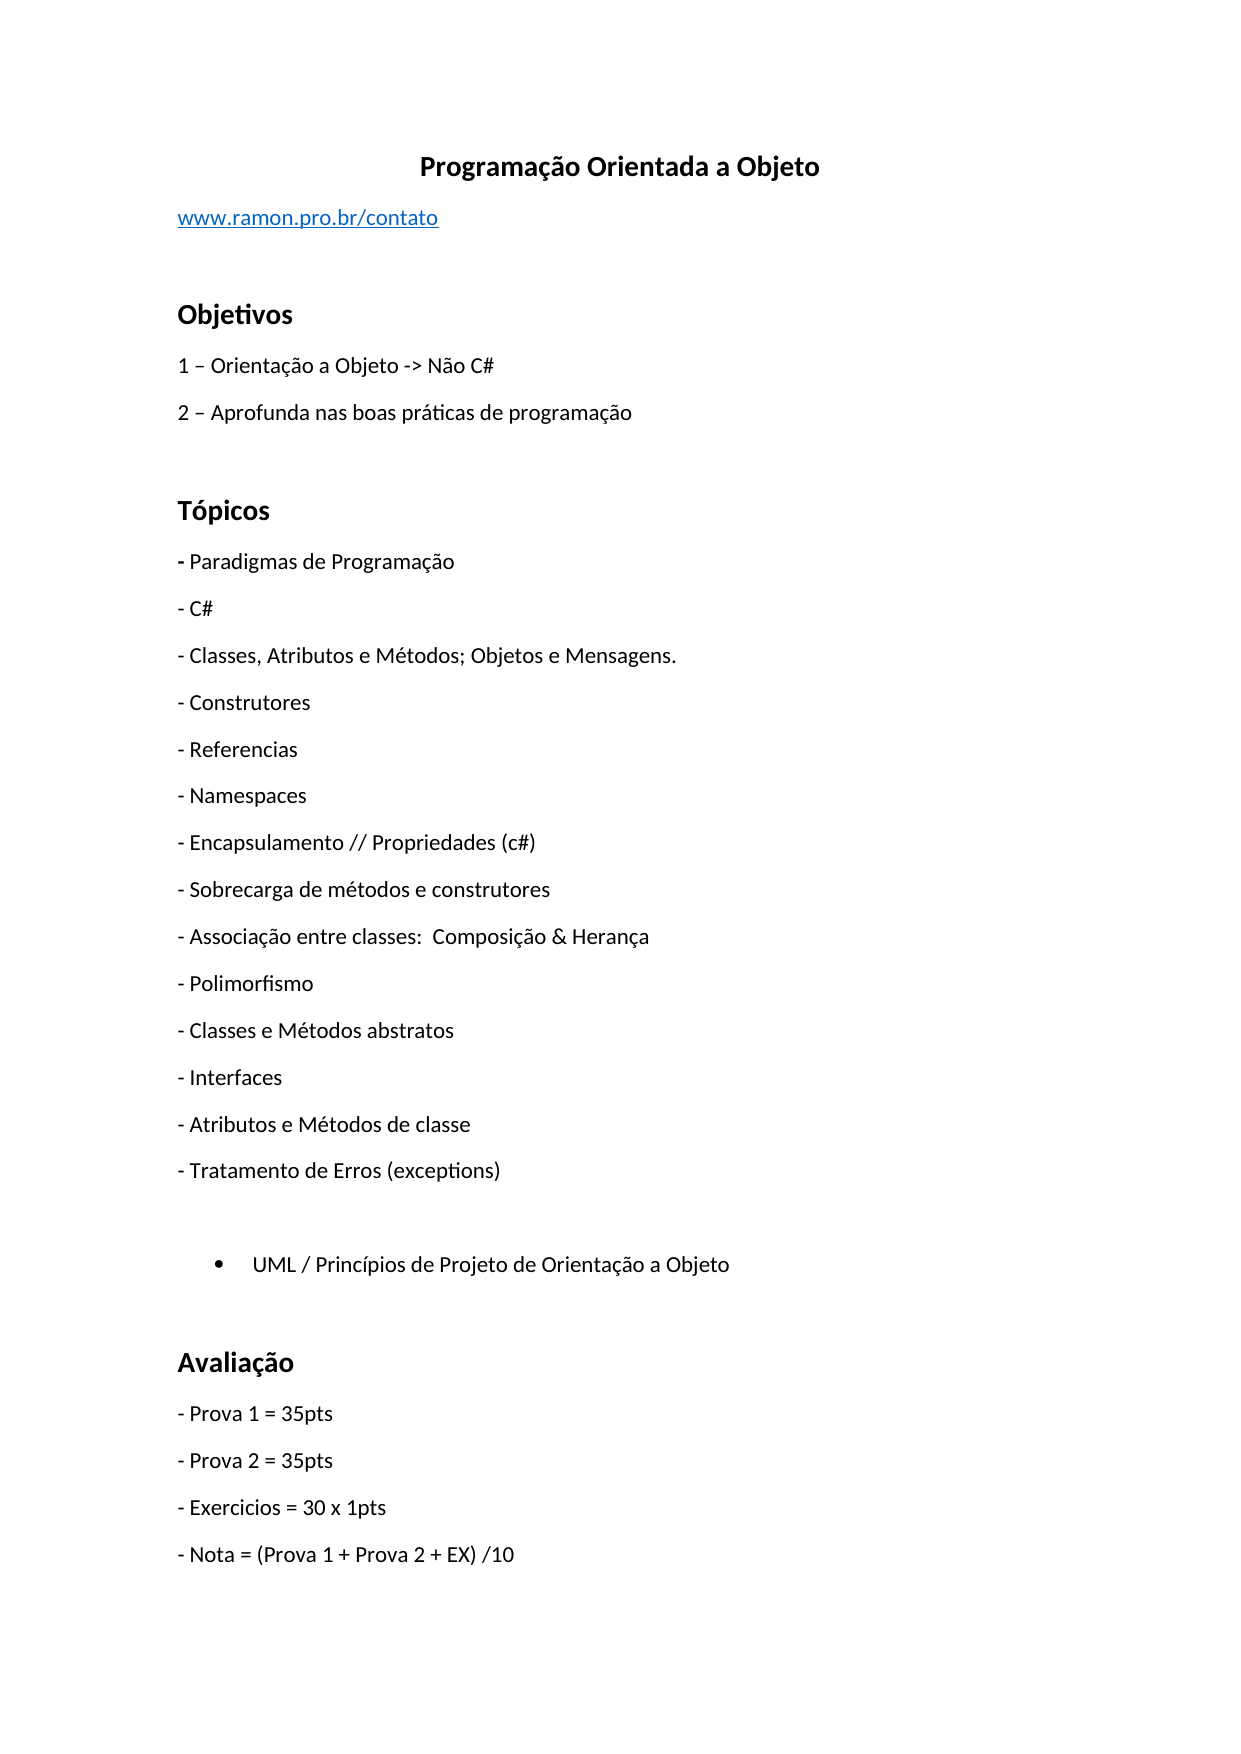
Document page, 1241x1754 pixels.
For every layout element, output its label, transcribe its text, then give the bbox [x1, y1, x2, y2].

text - Encapsulamento // Propriedades (c#) [177, 828, 1063, 857]
text - Classes e Métodos abstratos [177, 1016, 1063, 1044]
text 2 – Aprofunda nas boas práticas de programação [177, 398, 1063, 426]
text - C# [177, 594, 1063, 622]
text - Classes, Atributos e Métodos; Objetos e Mensagens. [177, 641, 1063, 669]
text - Nota = (Prova 1 + Prova 2 + EX) /10 [177, 1540, 1063, 1568]
text www.ramon.pro.br/contato [177, 203, 1063, 231]
text - Sobrecarga de métodos e construtores [177, 875, 1063, 903]
text Avaliação [177, 1344, 1063, 1380]
text - Paradigmas de Programação [177, 547, 1063, 575]
text - Associação entre classes: Composição & Herança [177, 922, 1063, 950]
text - Referencias [177, 735, 1063, 763]
text - Tratamento de Erros (exceptions) [177, 1157, 1063, 1185]
text Programação Orientada a Objeto [177, 148, 1063, 183]
text - Interfaces [177, 1063, 1063, 1091]
text - Construtores [177, 688, 1063, 716]
text - Atributos e Métodos de classe [177, 1110, 1063, 1138]
text - Polimorfismo [177, 969, 1063, 997]
text Tópicos [177, 492, 1063, 528]
text - Namespaces [177, 782, 1063, 810]
text 1 – Orientação a Objeto -> Não C# [177, 352, 1063, 379]
list UML / Princípios de Projeto de Orientação a Objeto [215, 1250, 1063, 1278]
text - Exercicios = 30 x 1pts [177, 1493, 1063, 1521]
text - Prova 1 = 35pts [177, 1399, 1063, 1427]
text - Prova 2 = 35pts [177, 1446, 1063, 1474]
text Objetivos [177, 296, 1063, 332]
